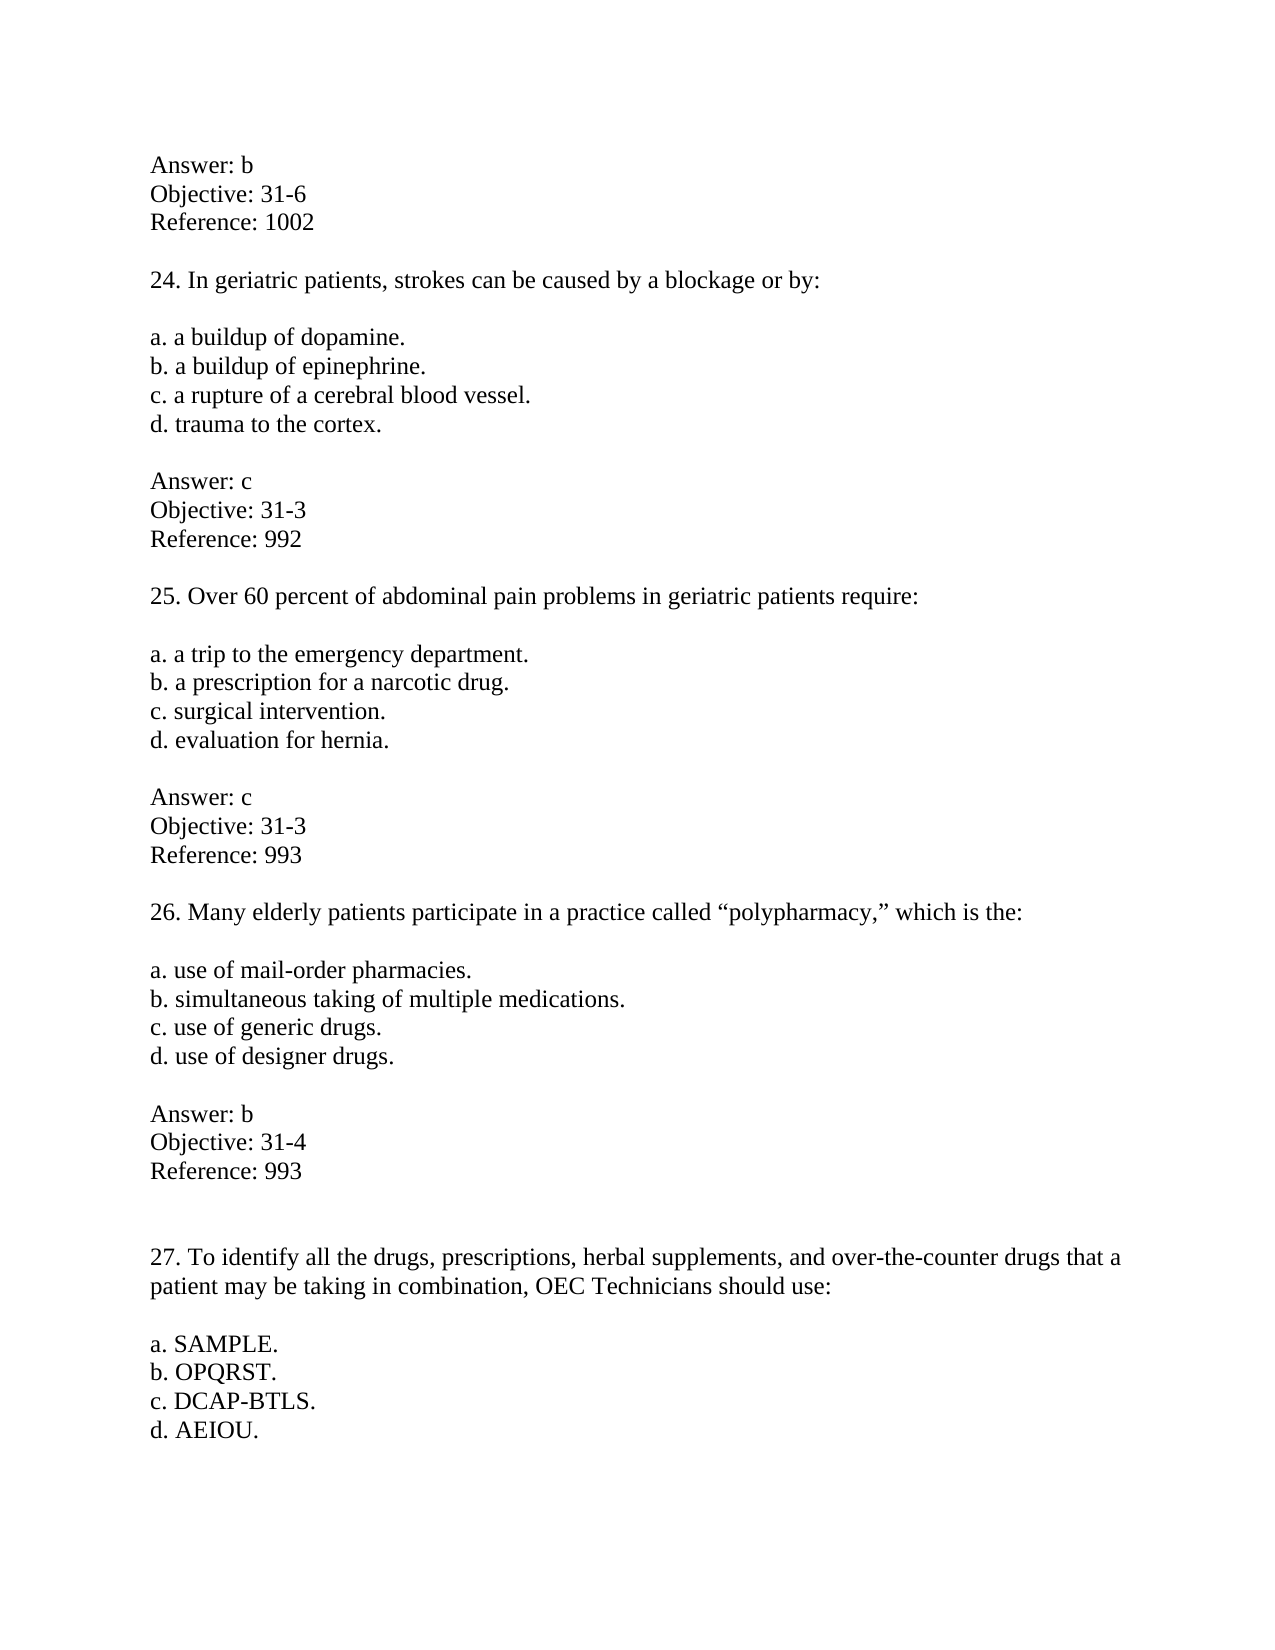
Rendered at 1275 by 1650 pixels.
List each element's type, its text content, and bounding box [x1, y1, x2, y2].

text b. a prescription for a narcotic drug. [150, 667, 1125, 696]
text d. use of designer drugs. [150, 1041, 1125, 1070]
text Answer: c [150, 782, 1125, 811]
text Reference: 993 [150, 1156, 1125, 1185]
text Reference: 992 [150, 524, 1125, 552]
text Objective: 31-3 [150, 495, 1125, 524]
text Objective: 31-6 [150, 179, 1125, 207]
text 24. In geriatric patients, strokes can be caused by a blockage or by: [150, 265, 1125, 294]
text 26. Many elderly patients participate in a practice called “polypharmacy,” which is the: [150, 897, 1125, 926]
text c. use of generic drugs. [150, 1012, 1125, 1041]
text d. AEIOU. [150, 1415, 1125, 1444]
text 27. To identify all the drugs, prescriptions, herbal supplements, and over-the-counter drugs that a patient may be taking in combination, OEC Technicians should use: [150, 1242, 1125, 1300]
text c. a rupture of a cerebral blood vessel. [150, 380, 1125, 409]
text d. evaluation for hernia. [150, 725, 1125, 754]
text 25. Over 60 percent of abdominal pain problems in geriatric patients require: [150, 581, 1125, 610]
text Reference: 993 [150, 840, 1125, 869]
text b. simultaneous taking of multiple medications. [150, 984, 1125, 1012]
text c. DCAP-BTLS. [150, 1386, 1125, 1415]
text b. a buildup of epinephrine. [150, 351, 1125, 380]
text d. trauma to the cortex. [150, 409, 1125, 437]
text Reference: 1002 [150, 207, 1125, 236]
text Objective: 31-4 [150, 1127, 1125, 1156]
text a. SAMPLE. [150, 1329, 1125, 1357]
text a. a trip to the emergency department. [150, 639, 1125, 667]
text a. use of mail-order pharmacies. [150, 955, 1125, 984]
text Answer: b [150, 150, 1125, 179]
text c. surgical intervention. [150, 696, 1125, 725]
text Answer: c [150, 466, 1125, 495]
text Answer: b [150, 1099, 1125, 1127]
text Objective: 31-3 [150, 811, 1125, 840]
text b. OPQRST. [150, 1357, 1125, 1386]
text a. a buildup of dopamine. [150, 322, 1125, 351]
